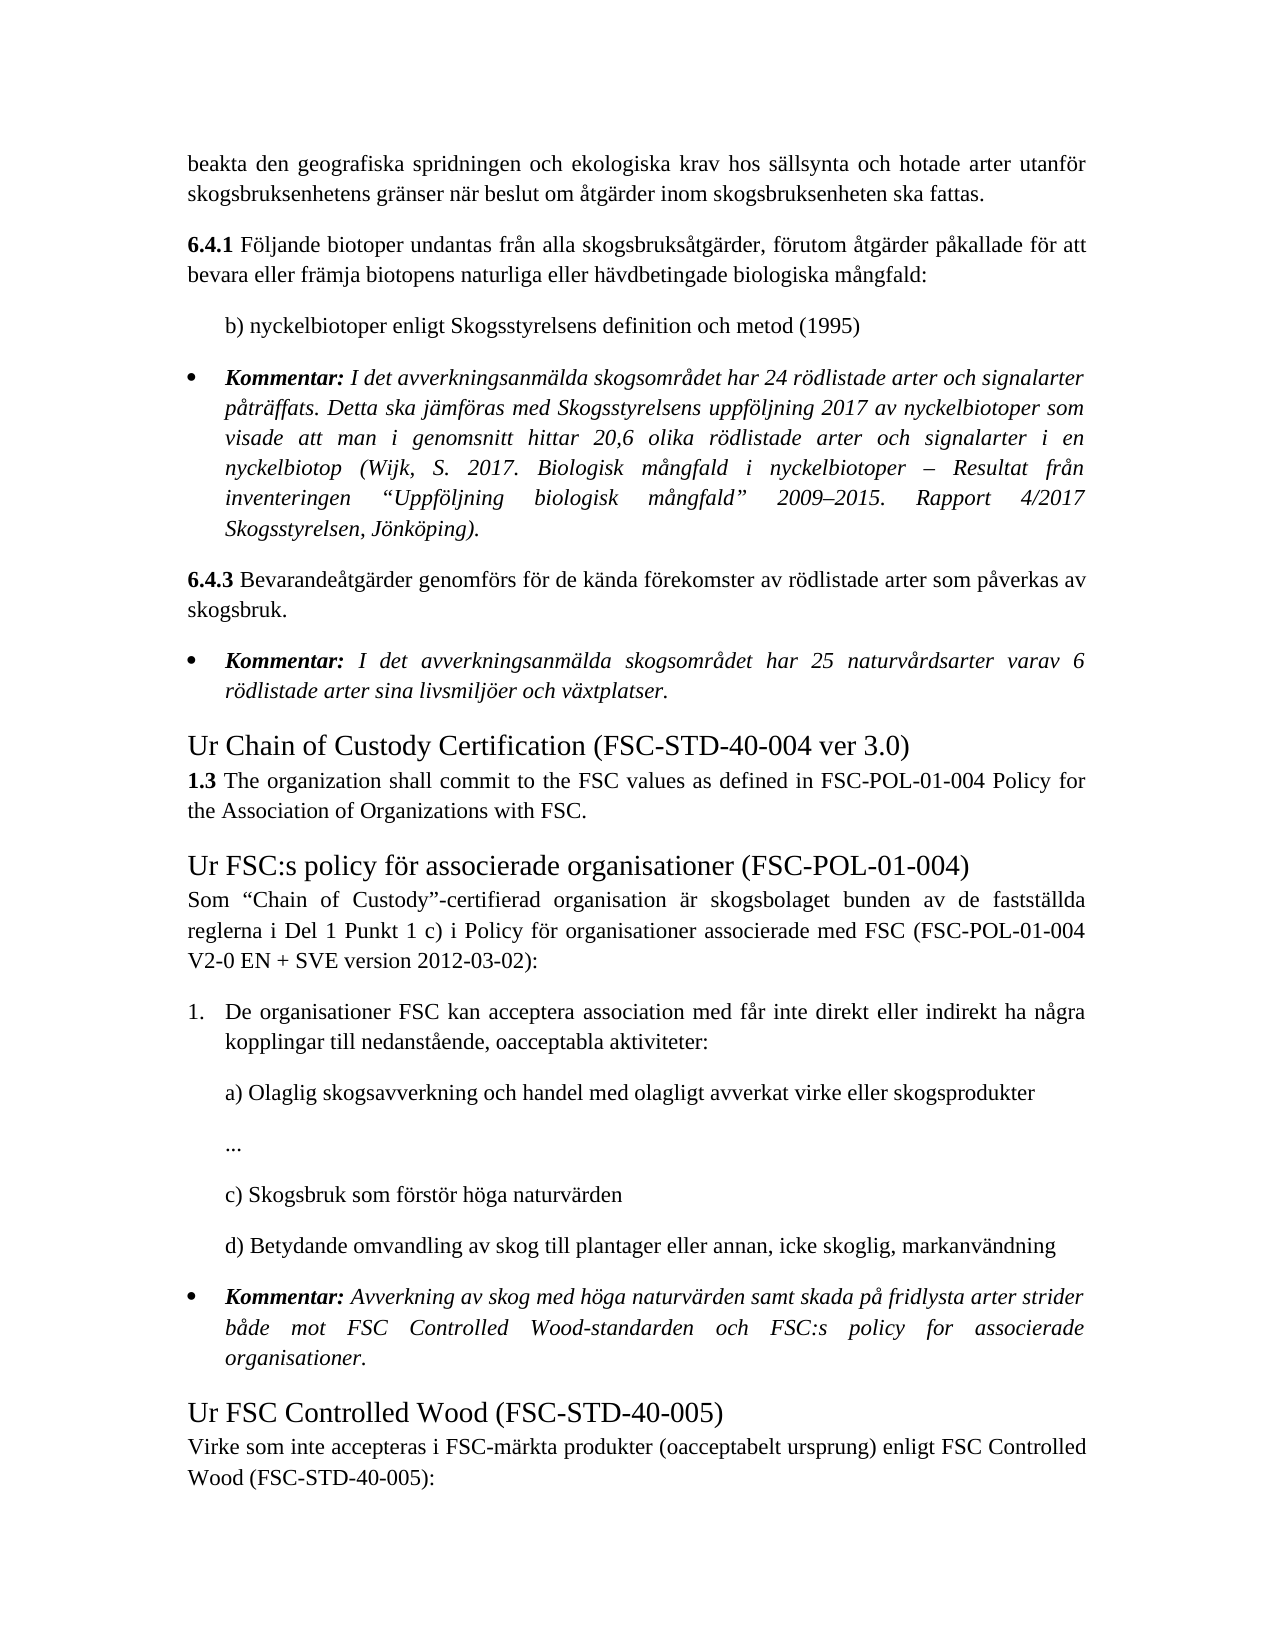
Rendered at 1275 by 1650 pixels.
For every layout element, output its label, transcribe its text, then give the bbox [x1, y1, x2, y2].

text c) Skogsbruk som förstör höga naturvärden [225, 1181, 1087, 1208]
text Virke som inte accepteras i FSC-märkta produkter (oacceptabelt ursprung) enligt FSC Controlled Wood (FSC-STD-40-005): [187, 1433, 1087, 1490]
list Kommentar: I det avverkningsanmälda skogsområdet har 25 naturvårdsarter varav 6 rödlistade arter sina livsmiljöer och växtplatser. [187, 647, 1087, 703]
text d) Betydande omvandling av skog till plantager eller annan, icke skoglig, markanvändning [225, 1232, 1087, 1259]
subtitle Ur Chain of Custody Certification (FSC-STD-40-004 ver 3.0) [187, 728, 1087, 762]
subtitle Ur FSC:s policy för associerade organisationer (FSC-POL-01-004) [187, 848, 1087, 881]
text ... [225, 1130, 1087, 1157]
text Som “Chain of Custody”-certifierad organisation är skogsbolaget bunden av de fastställda reglerna i Del 1 Punkt 1 c) i Policy för organisationer associerade med FSC (FSC-POL-01-004 V2-0 EN + SVE version 2012-03-02): [187, 886, 1087, 973]
list De organisationer FSC kan acceptera association med får inte direkt eller indirekt ha några kopplingar till nedanstående, oacceptabla aktiviteter: [187, 998, 1087, 1054]
text 1.3 The organization shall commit to the FSC values as defined in FSC-POL-01-004 Policy for the Association of Organizations with FSC. [187, 767, 1087, 823]
text a) Olaglig skogsavverkning och handel med olagligt avverkat virke eller skogsprodukter [225, 1079, 1087, 1106]
text b) nyckelbiotoper enligt Skogsstyrelsens definition och metod (1995) [225, 312, 1087, 339]
subtitle Ur FSC Controlled Wood (FSC-STD-40-005) [187, 1395, 1087, 1428]
text 6.4.3 Bevarandeåtgärder genomförs för de kända förekomster av rödlistade arter som påverkas av skogsbruk. [187, 566, 1087, 622]
